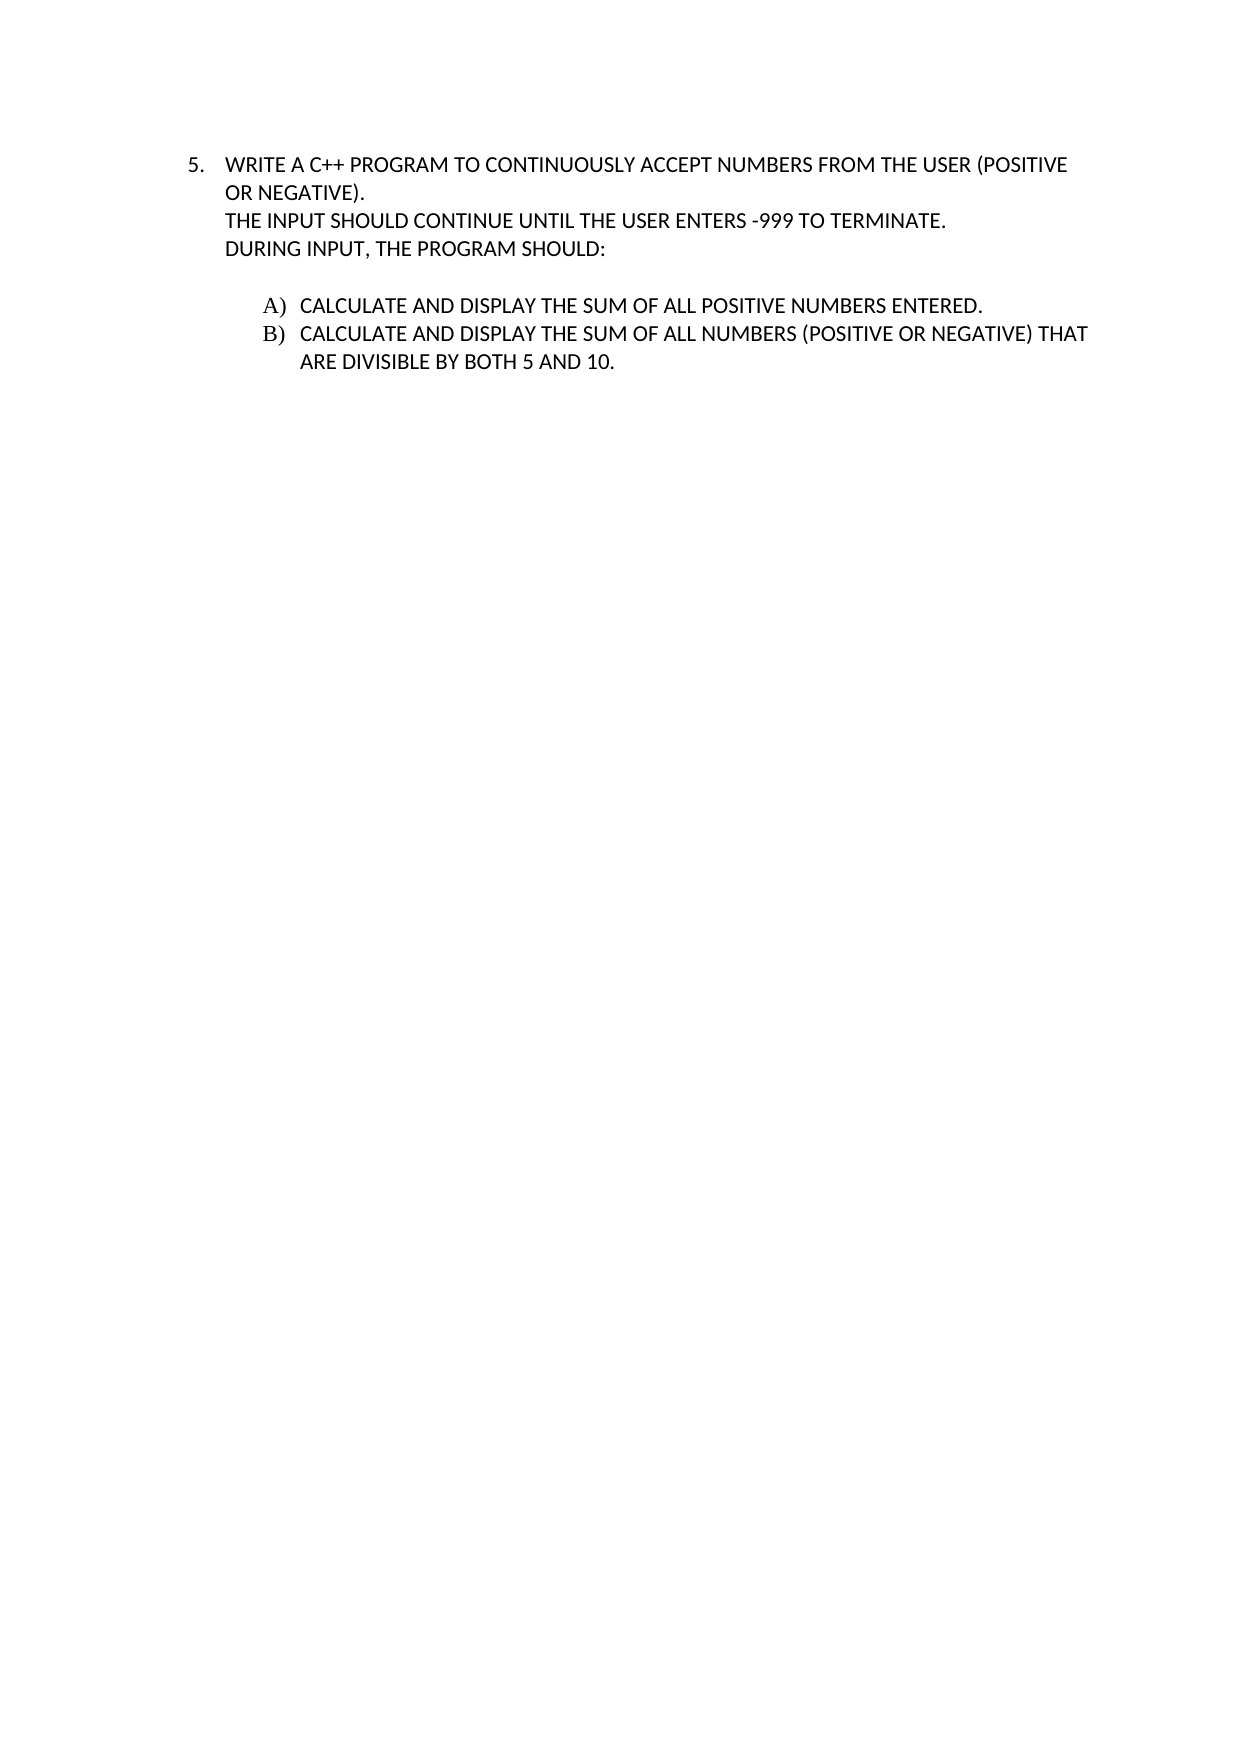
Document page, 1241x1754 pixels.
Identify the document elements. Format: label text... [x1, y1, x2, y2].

list CALCULATE AND DISPLAY THE SUM OF ALL POSITIVE NUMBERS ENTERED. [262, 291, 1090, 319]
list WRITE A C++ PROGRAM TO CONTINUOUSLY ACCEPT NUMBERS FROM THE USER (POSITIVE OR NEGATIVE). THE INPUT SHOULD CONTINUE UNTIL THE USER ENTERS -999 TO TERMINATE. DURING INPUT, THE PROGRAM SHOULD: [187, 150, 1090, 262]
list CALCULATE AND DISPLAY THE SUM OF ALL NUMBERS (POSITIVE OR NEGATIVE) THAT ARE DIVISIBLE BY BOTH 5 AND 10. [262, 348, 1090, 404]
